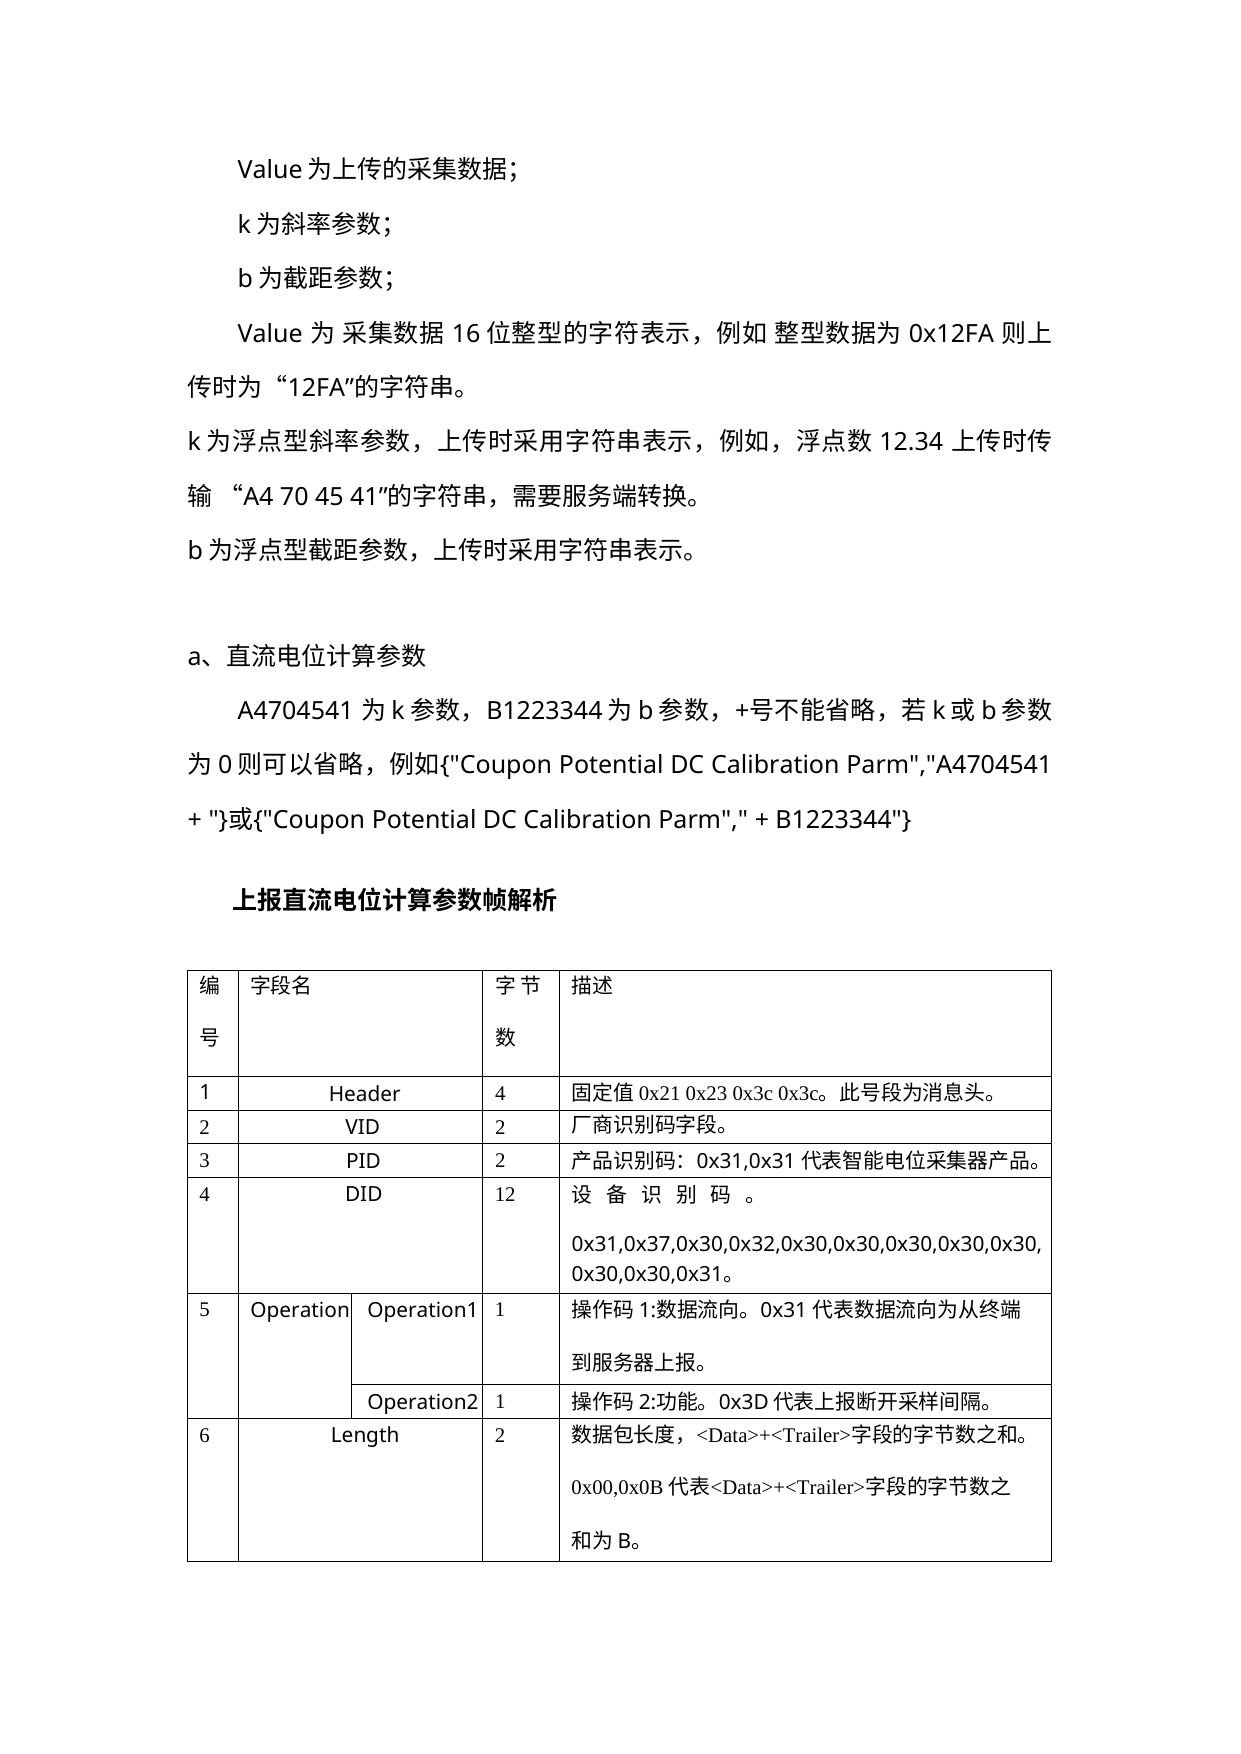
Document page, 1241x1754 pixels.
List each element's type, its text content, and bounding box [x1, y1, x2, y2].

table_header 字 节 数 [483, 971, 559, 1076]
table_cell 操作码 2:功能。0x3D代表上报断开采样间隔。 [560, 1385, 1051, 1418]
table_cell 产品识别码：0x31,0x31 代表智能电位采集器产品。 [560, 1144, 1051, 1177]
list Value为上传的采集数据； [187, 150, 1053, 186]
table_cell 2 [483, 1419, 559, 1561]
list k为斜率参数； [187, 204, 1053, 241]
table_cell 3 [188, 1144, 238, 1177]
table_cell 固定值 0x21 0x23 0x3c 0x3c。此号段为消息头。 [560, 1077, 1051, 1110]
table_cell VID [239, 1111, 482, 1143]
table_cell 2 [483, 1144, 559, 1177]
table_cell PID [239, 1144, 482, 1177]
table_cell DID [239, 1178, 482, 1292]
table_cell 4 [188, 1178, 238, 1292]
table_cell 2 [188, 1111, 238, 1143]
table_cell 1 [483, 1385, 559, 1418]
subtitle 上报直流电位计算参数帧解析 [232, 881, 1053, 917]
list A4704541 为k参数，B1223344为b参数，+号不能省略，若k或b参数为0则可以省略，例如{"Coupon Potential DC Calibration Parm","A4704541 + "}或{"Coupon Potential DC Calibration Parm"," + B1223344"} [187, 690, 1053, 835]
list b为截距参数； [187, 259, 1053, 295]
table_header 字段名 [239, 971, 482, 1076]
table_cell Header [239, 1077, 482, 1110]
table_cell 5 [188, 1294, 238, 1418]
table_cell 12 [483, 1178, 559, 1292]
table_cell 1 [188, 1077, 238, 1110]
table_cell 1 [483, 1294, 559, 1384]
list Value 为 采集数据 16位整型的字符表示，例如 整型数据为0x12FA 则上传时为“12FA”的字符串。 [187, 313, 1053, 404]
table_cell Operation2 [352, 1385, 482, 1418]
table_cell 操作码 1:数据流向。0x31 代表数据流向为从终端 到服务器上报。 [560, 1294, 1051, 1384]
list a、直流电位计算参数 [187, 636, 1053, 672]
table_cell Length [239, 1419, 482, 1561]
table_cell 设 备 识 别 码 。 0x31,0x37,0x30,0x32,0x30,0x30,0x30,0x30,0x30,0x30,0x30,0x31。 [560, 1178, 1051, 1292]
table_cell 4 [483, 1077, 559, 1110]
table_cell Operation [239, 1294, 351, 1418]
table_cell 数据包长度，<Data>+<Trailer>字段的字节数之和。 0x00,0x0B 代表<Data>+<Trailer>字段的字节数之 和为B。 [560, 1419, 1051, 1561]
table_header 编 号 [188, 971, 238, 1076]
table_cell Operation1 [352, 1294, 482, 1384]
table_cell 6 [188, 1419, 238, 1561]
list k为浮点型斜率参数，上传时采用字符串表示，例如，浮点数 12.34 上传时传输 “A4 70 45 41”的字符串，需要服务端转换。 [187, 422, 1053, 512]
table_cell 2 [483, 1111, 559, 1143]
table_header 描述 [560, 971, 1051, 1076]
table_cell 厂商识别码字段。 [560, 1111, 1051, 1143]
list b为浮点型截距参数，上传时采用字符串表示。 [187, 531, 1053, 567]
